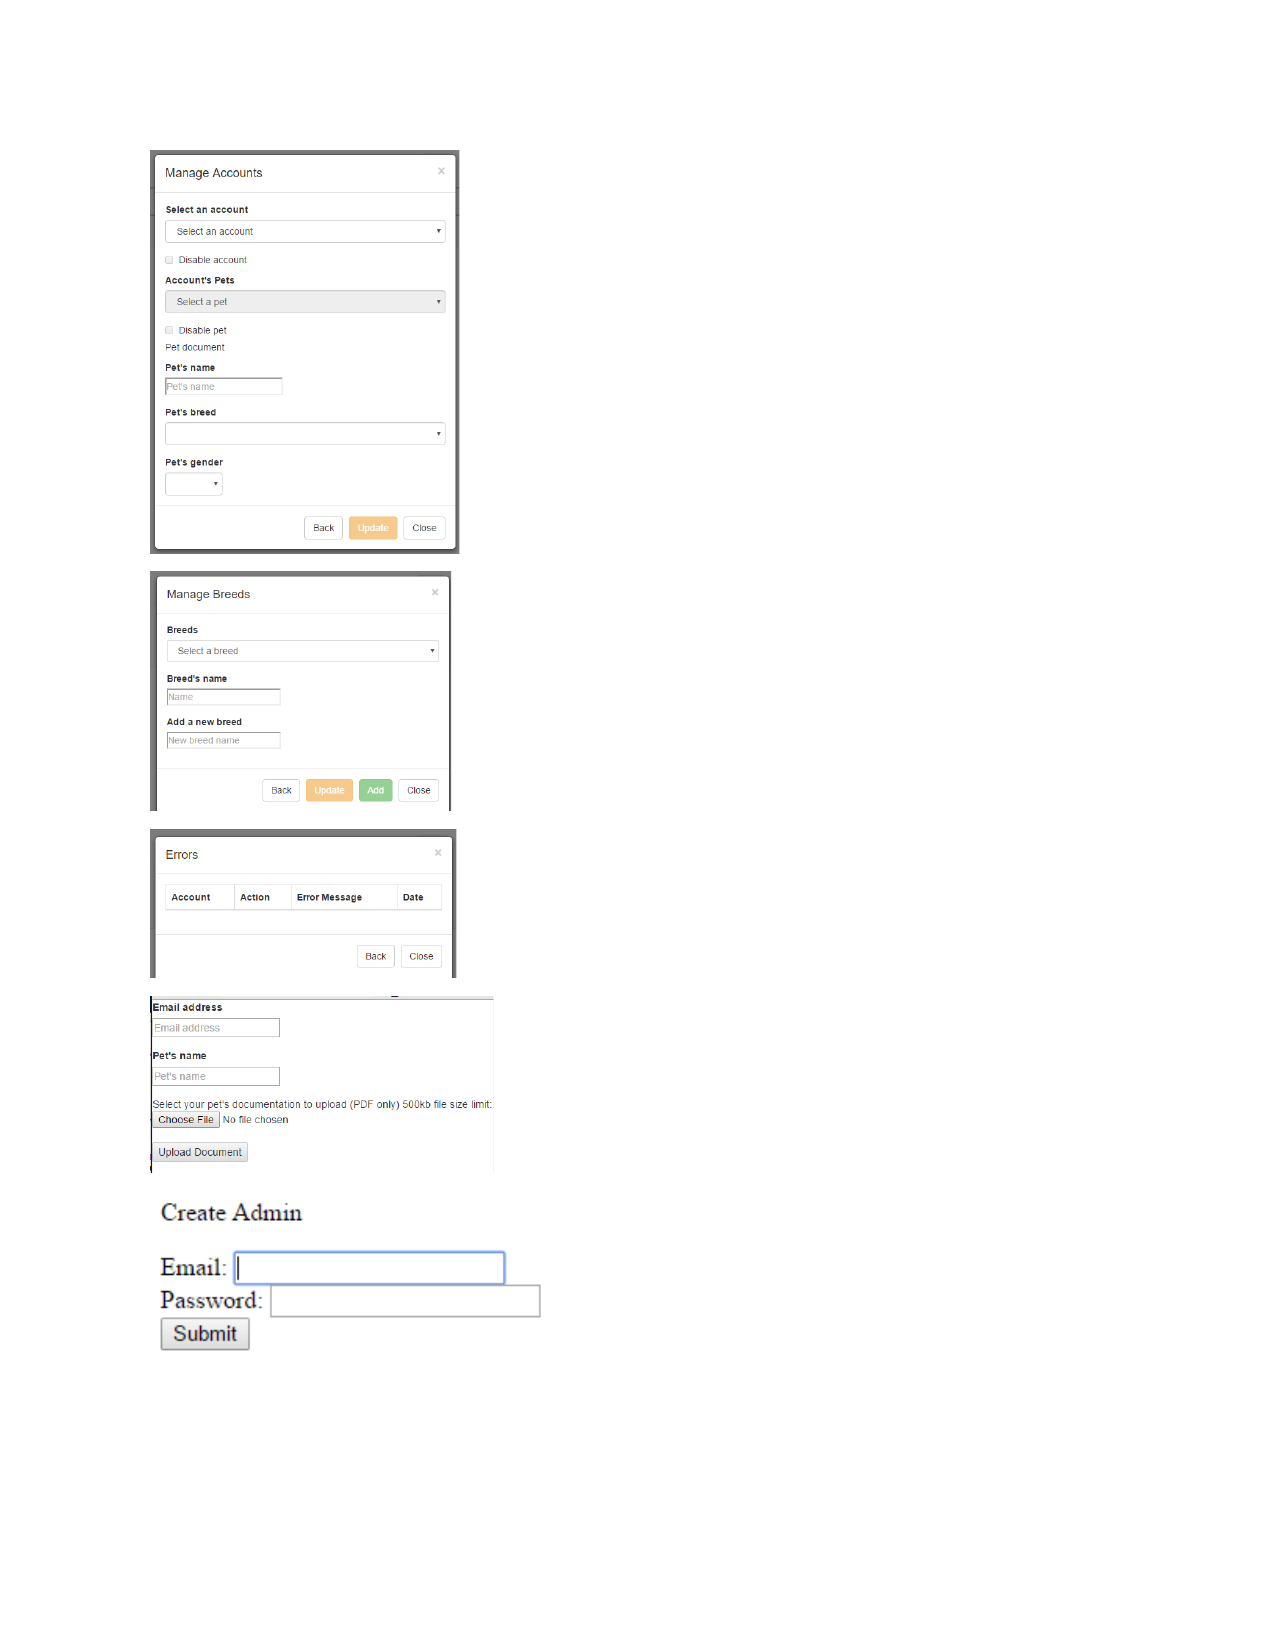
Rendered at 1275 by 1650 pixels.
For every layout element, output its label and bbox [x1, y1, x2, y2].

picture [150, 1191, 566, 1385]
picture [150, 829, 457, 978]
picture [150, 996, 494, 1173]
picture [150, 571, 452, 811]
picture [150, 150, 460, 554]
